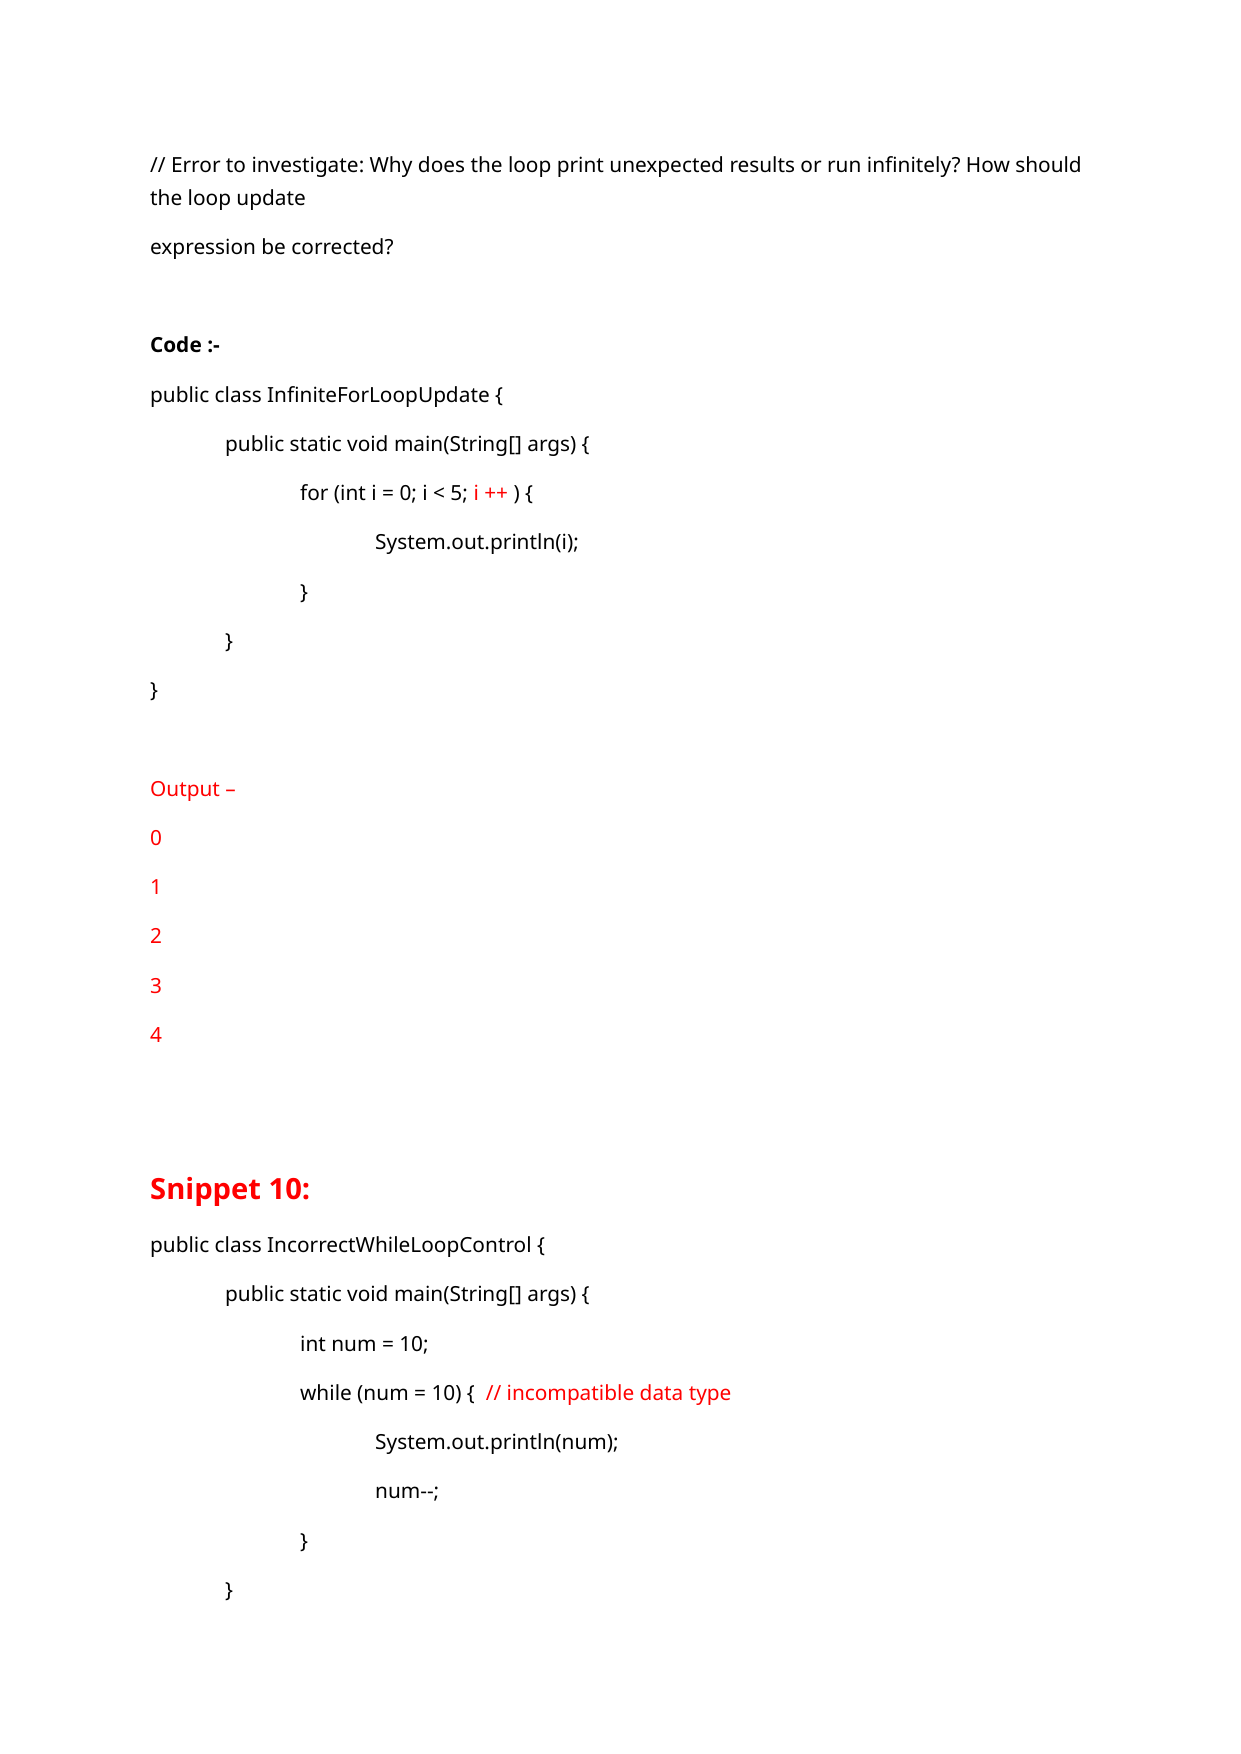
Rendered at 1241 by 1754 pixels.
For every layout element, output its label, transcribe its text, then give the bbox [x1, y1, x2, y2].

text System.out.println(num); [300, 1427, 1090, 1456]
text Snippet 10: [150, 1168, 1090, 1208]
text } [225, 577, 1090, 605]
text public static void main(String[] args) { [225, 429, 1090, 457]
text expression be corrected? [150, 232, 1090, 260]
text } [150, 675, 1090, 704]
text System.out.println(i); [300, 527, 1090, 556]
text } [225, 626, 1090, 654]
text 0 [150, 823, 1090, 852]
text } [300, 1526, 1090, 1554]
text 4 [150, 1020, 1090, 1049]
text Code :- [150, 330, 1090, 359]
text public class IncorrectWhileLoopControl { [150, 1230, 1090, 1259]
text 3 [150, 971, 1090, 999]
text 1 [150, 872, 1090, 901]
text } [150, 1575, 1090, 1604]
text public class InfiniteForLoopUpdate { [150, 380, 1090, 408]
text for (int i = 0; i < 5; i ++ ) { [300, 478, 1090, 507]
text Output – [150, 774, 1090, 802]
text num--; [300, 1477, 1090, 1505]
text public static void main(String[] args) { [150, 1279, 1090, 1308]
text 2 [150, 922, 1090, 950]
text while (num = 10) { // incompatible data type [300, 1378, 1090, 1407]
text int num = 10; [300, 1329, 1090, 1357]
text // Error to investigate: Why does the loop print unexpected results or run infinitely? How should the loop update [150, 150, 1090, 211]
